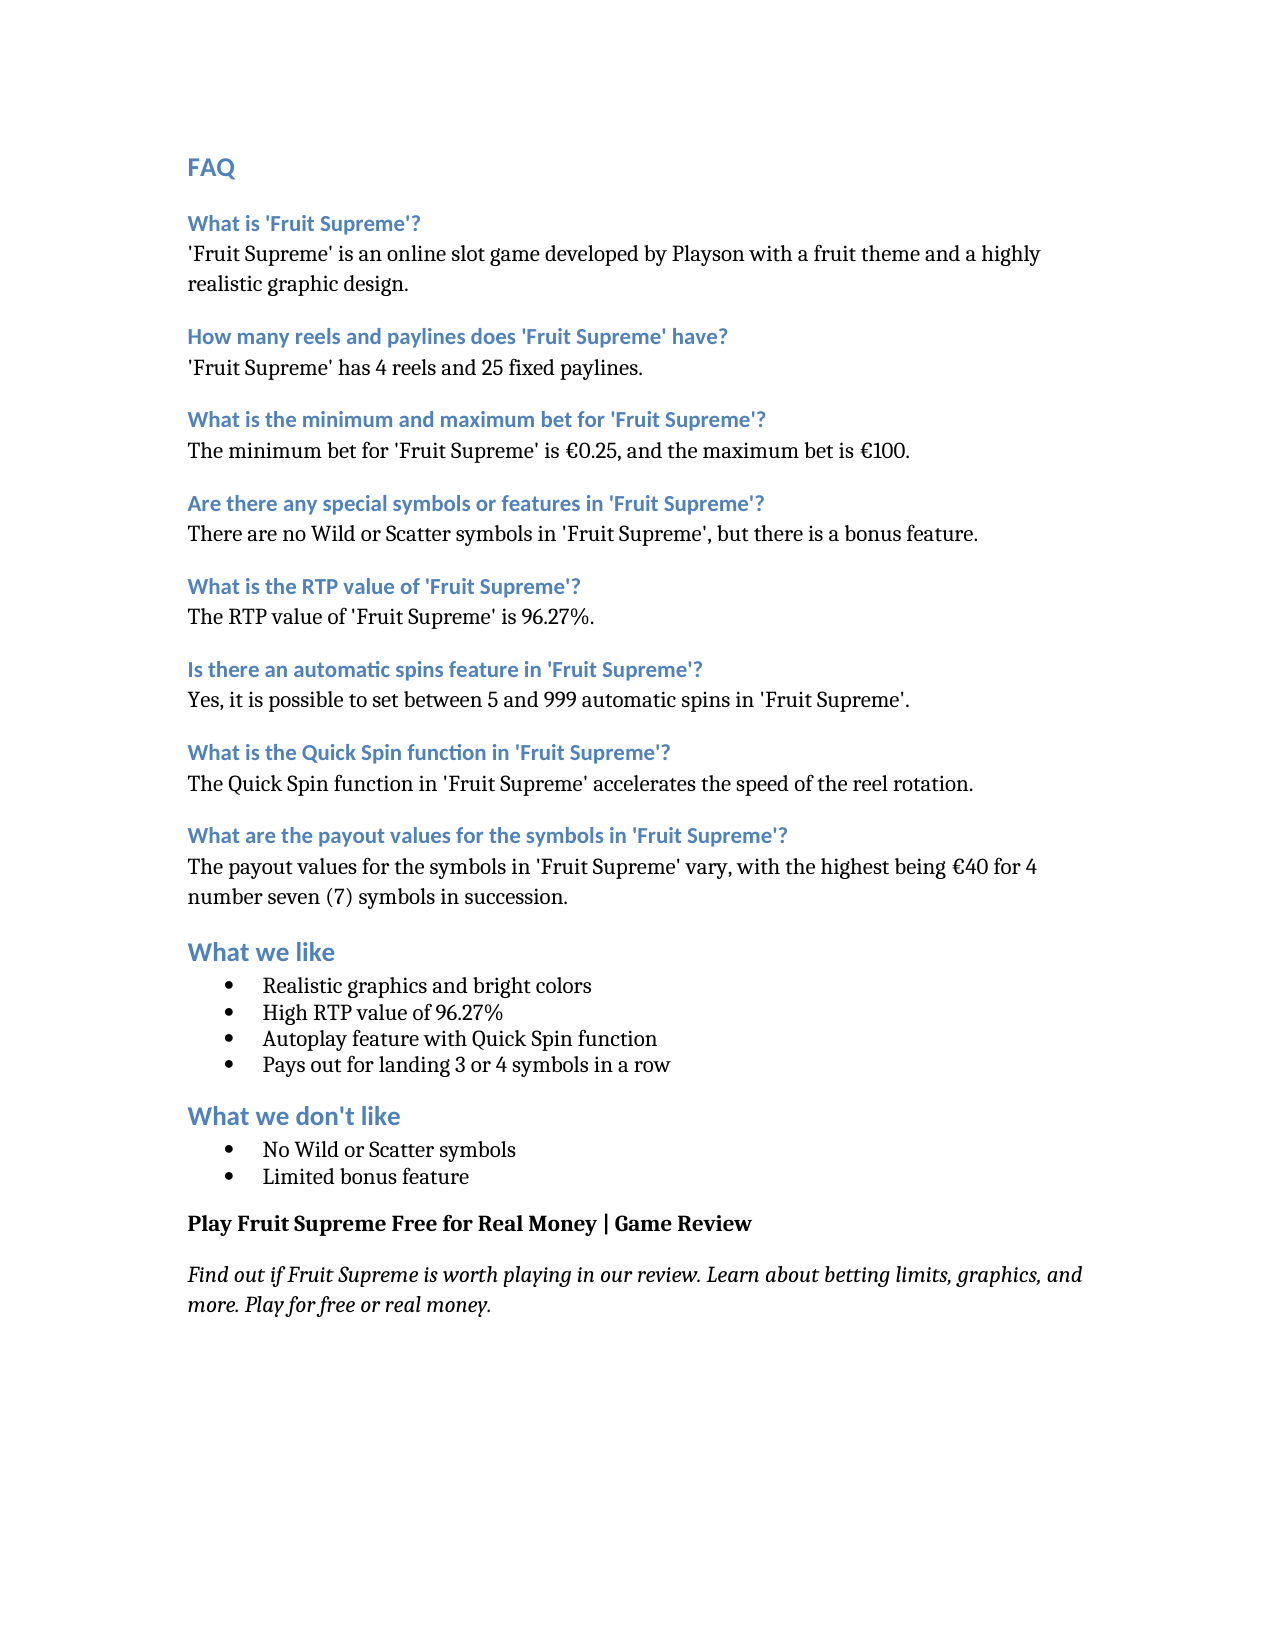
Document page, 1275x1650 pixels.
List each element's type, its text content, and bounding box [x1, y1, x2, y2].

list Autoplay feature with Quick Spin function [225, 1026, 1087, 1052]
text There are no Wild or Scatter symbols in 'Fruit Supreme', but there is a bonus feature. [187, 521, 1087, 547]
subtitle What is 'Fruit Supreme'? [187, 209, 1087, 237]
text The RTP value of 'Fruit Supreme' is 96.27%. [187, 604, 1087, 630]
subtitle What we like [187, 935, 1087, 968]
subtitle What is the RTP value of 'Fruit Supreme'? [187, 572, 1087, 600]
list Realistic graphics and bright colors [225, 973, 1087, 999]
subtitle What is the minimum and maximum bet for 'Fruit Supreme'? [187, 405, 1087, 433]
text 'Fruit Supreme' has 4 reels and 25 fixed paylines. [187, 354, 1087, 381]
list High RTP value of 96.27% [225, 999, 1087, 1026]
subtitle What are the payout values for the symbols in 'Fruit Supreme'? [187, 822, 1087, 849]
text The minimum bet for 'Fruit Supreme' is €0.25, and the maximum bet is €100. [187, 438, 1087, 464]
subtitle Is there an automatic spins feature in 'Fruit Supreme'? [187, 655, 1087, 683]
subtitle FAQ [187, 150, 1087, 183]
list No Wild or Scatter symbols [225, 1137, 1087, 1163]
text Play Fruit Supreme Free for Real Money | Game Review [187, 1211, 1087, 1237]
text The payout values for the symbols in 'Fruit Supreme' vary, with the highest being €40 for 4 number seven (7) symbols in succession. [187, 854, 1087, 910]
list Limited bonus feature [225, 1163, 1087, 1190]
subtitle What we don't like [187, 1099, 1087, 1132]
text The Quick Spin function in 'Fruit Supreme' accelerates the speed of the reel rotation. [187, 771, 1087, 797]
text Find out if Fruit Supreme is worth playing in our review. Learn about betting limits, graphics, and more. Play for free or real money. [187, 1262, 1087, 1318]
subtitle What is the Quick Spin function in 'Fruit Supreme'? [187, 738, 1087, 766]
subtitle Are there any special symbols or features in 'Fruit Supreme'? [187, 489, 1087, 517]
subtitle How many reels and paylines does 'Fruit Supreme' have? [187, 322, 1087, 350]
text 'Fruit Supreme' is an online slot game developed by Playson with a fruit theme and a highly realistic graphic design. [187, 241, 1087, 297]
list Pays out for landing 3 or 4 symbols in a row [225, 1052, 1087, 1078]
text Yes, it is possible to set between 5 and 999 automatic spins in 'Fruit Supreme'. [187, 687, 1087, 714]
